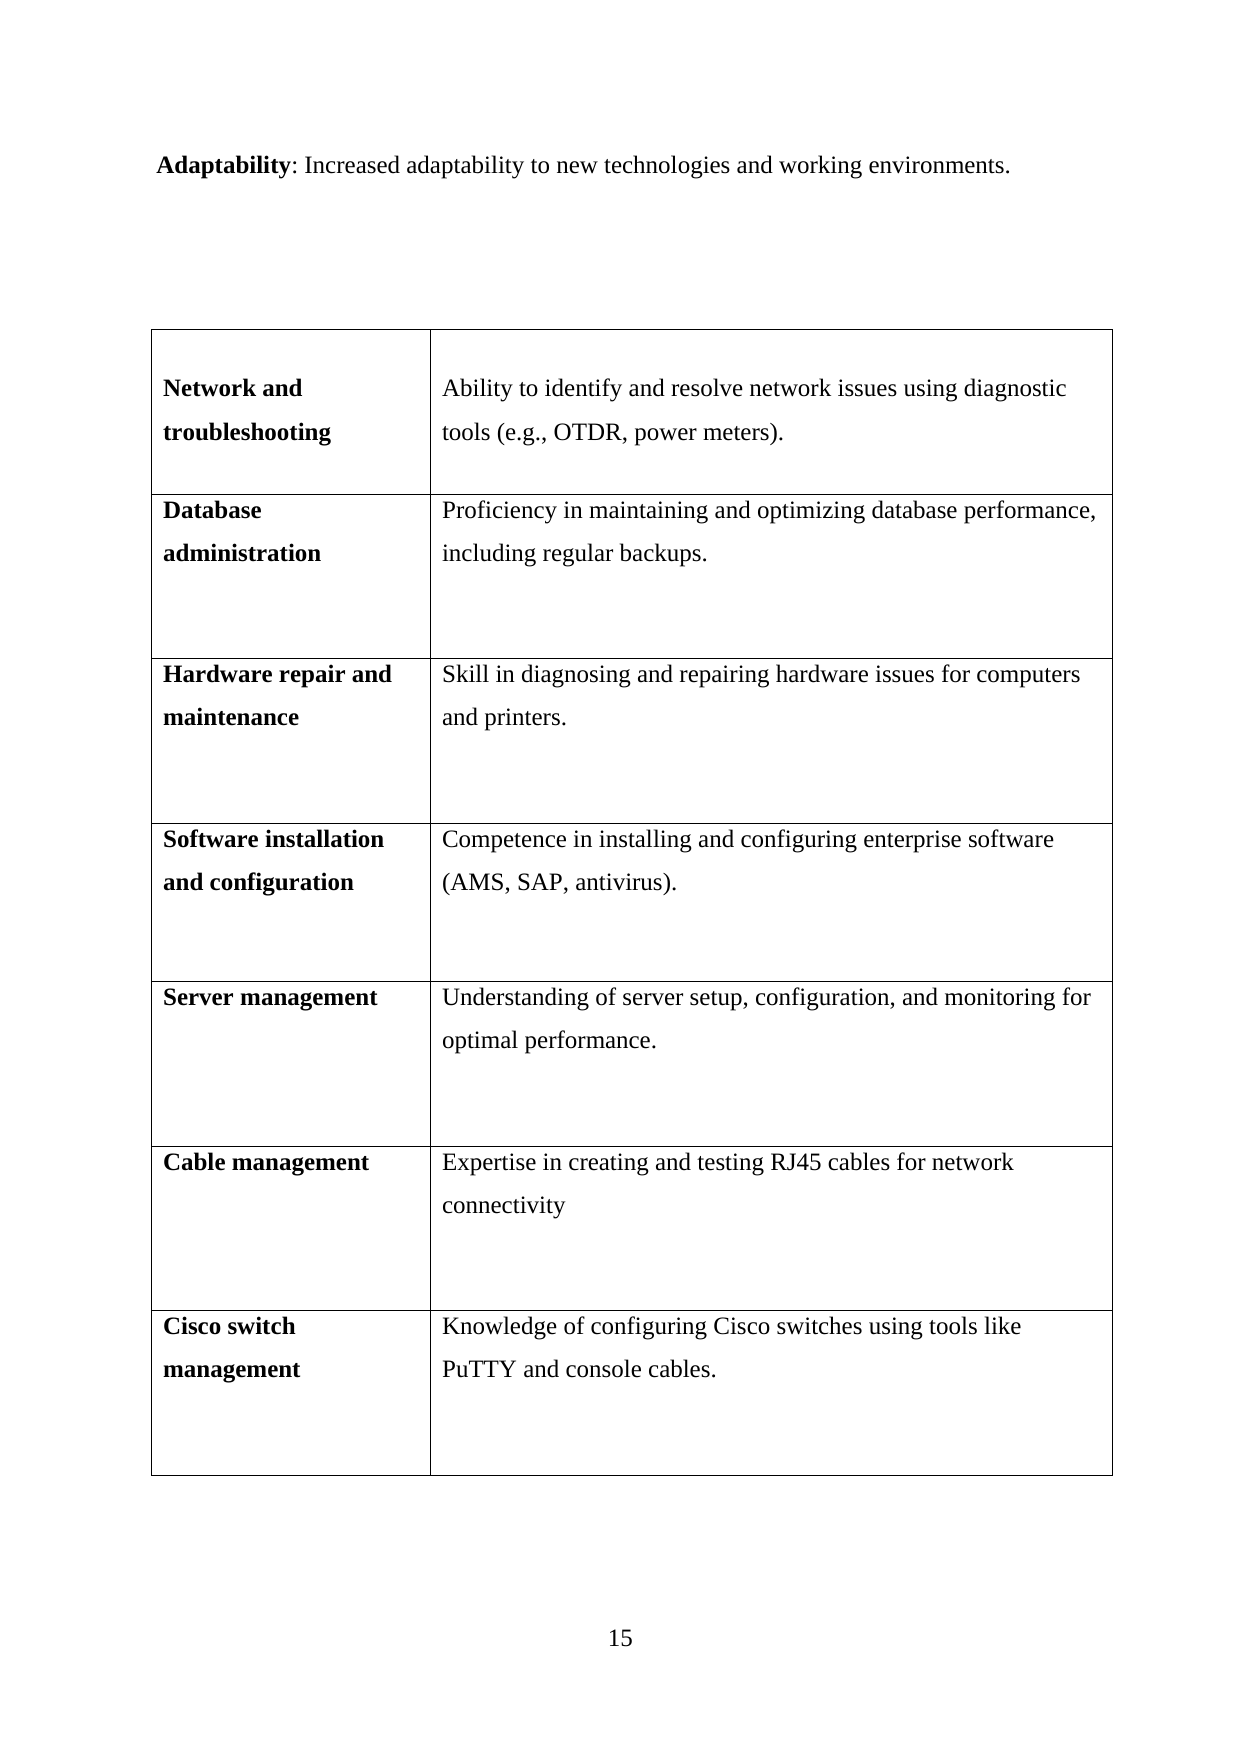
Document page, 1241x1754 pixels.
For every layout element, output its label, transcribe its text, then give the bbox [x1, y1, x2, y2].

table_cell Server management [152, 982, 430, 1146]
table_header Network and troubleshooting [152, 330, 430, 494]
table_cell Cisco switch management [152, 1311, 430, 1474]
table_cell Proficiency in maintaining and optimizing database performance, including regular backups. [431, 495, 1112, 658]
table_header Ability to identify and resolve network issues using diagnostic tools (e.g., OTDR, power meters). [431, 330, 1112, 494]
table_cell Skill in diagnosing and repairing hardware issues for computers and printers. [431, 659, 1112, 823]
table_cell Competence in installing and configuring enterprise software (AMS, SAP, antivirus). [431, 824, 1112, 981]
table_cell Hardware repair and maintenance [152, 659, 430, 823]
table_cell Expertise in creating and testing RJ45 cables for network connectivity [431, 1147, 1112, 1310]
table_cell Cable management [152, 1147, 430, 1310]
table_cell Understanding of server setup, configuration, and monitoring for optimal performance. [431, 982, 1112, 1146]
table_cell Software installation and configuration [152, 824, 430, 981]
table_cell Knowledge of configuring Cisco switches using tools like PuTTY and console cables. [431, 1311, 1112, 1474]
text Adaptability: Increased adaptability to new technologies and working environments. [150, 150, 1090, 179]
table_cell Database administration [152, 495, 430, 658]
